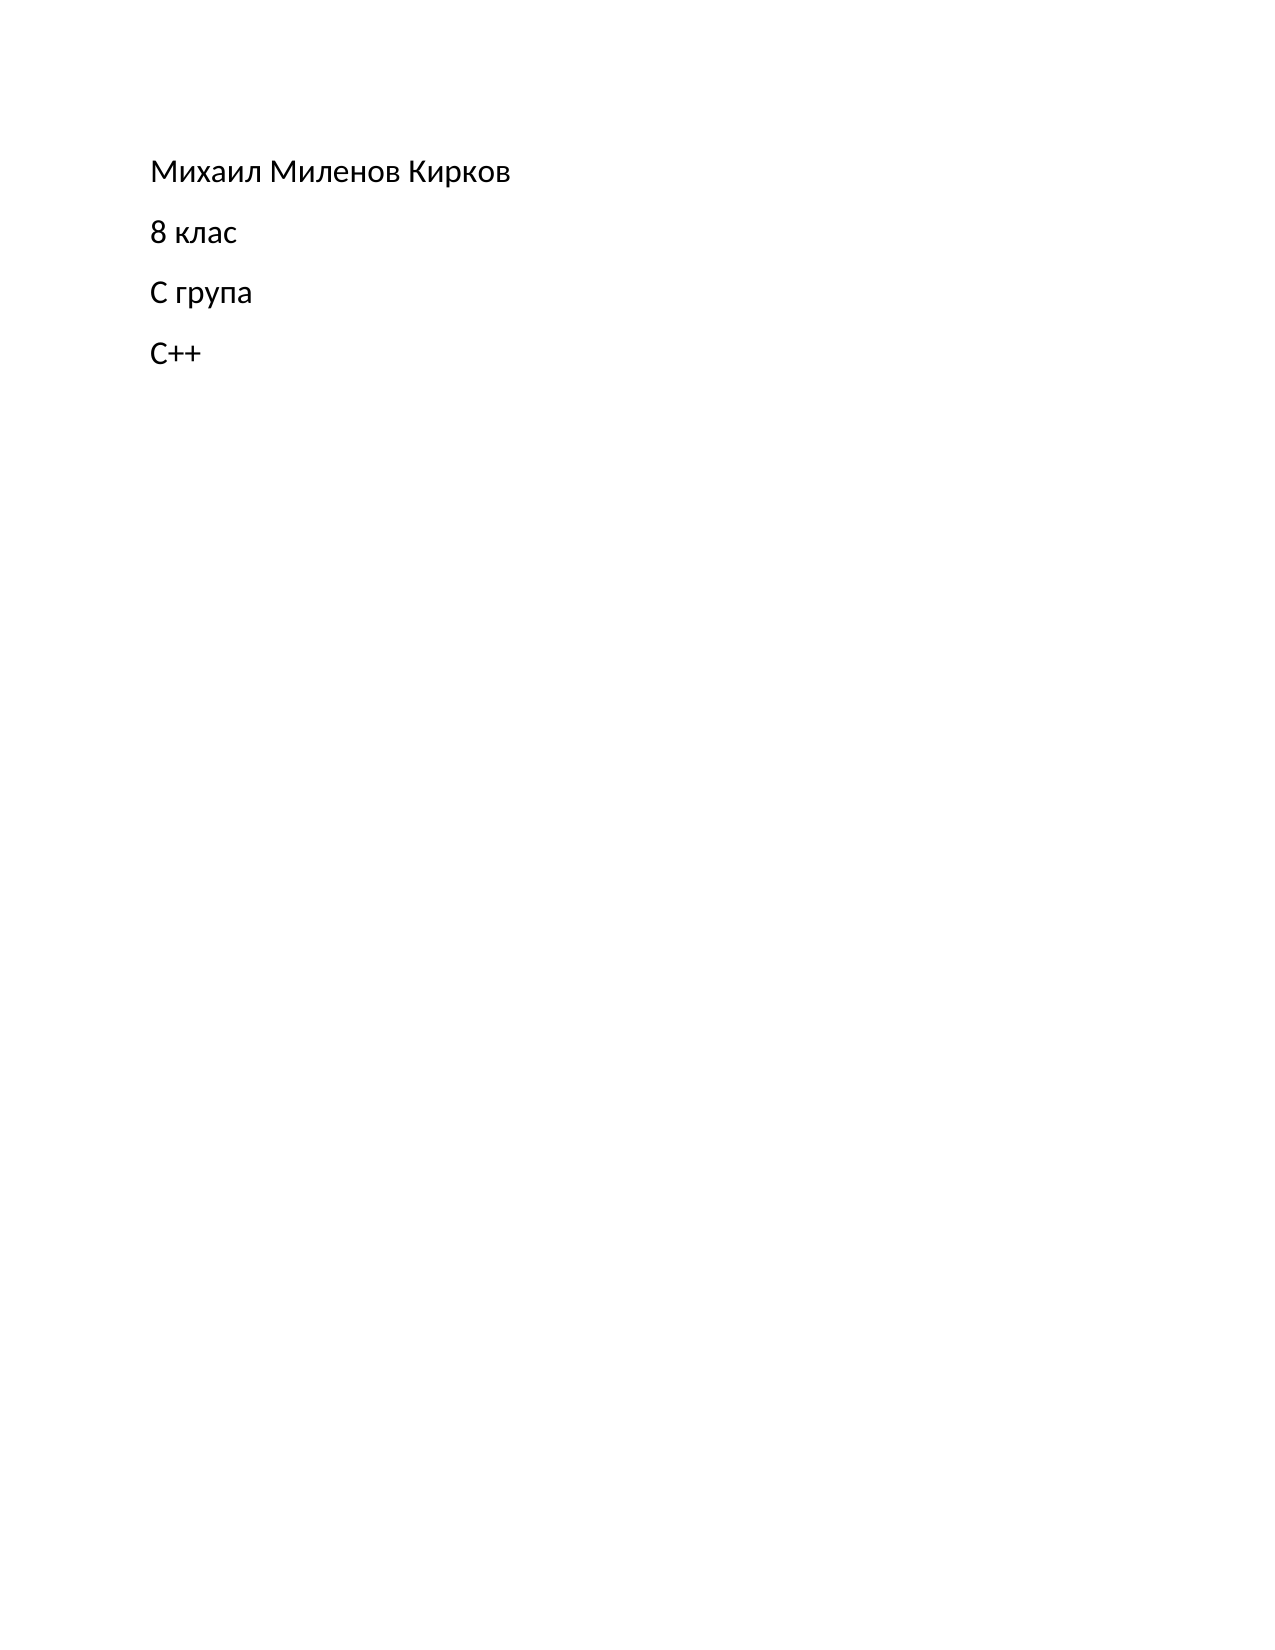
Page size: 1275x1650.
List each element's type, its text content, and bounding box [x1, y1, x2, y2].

text C група [150, 271, 1125, 312]
text Михаил Миленов Кирков [150, 150, 1125, 191]
text C++ [150, 332, 1125, 373]
text 8 клас [150, 211, 1125, 251]
